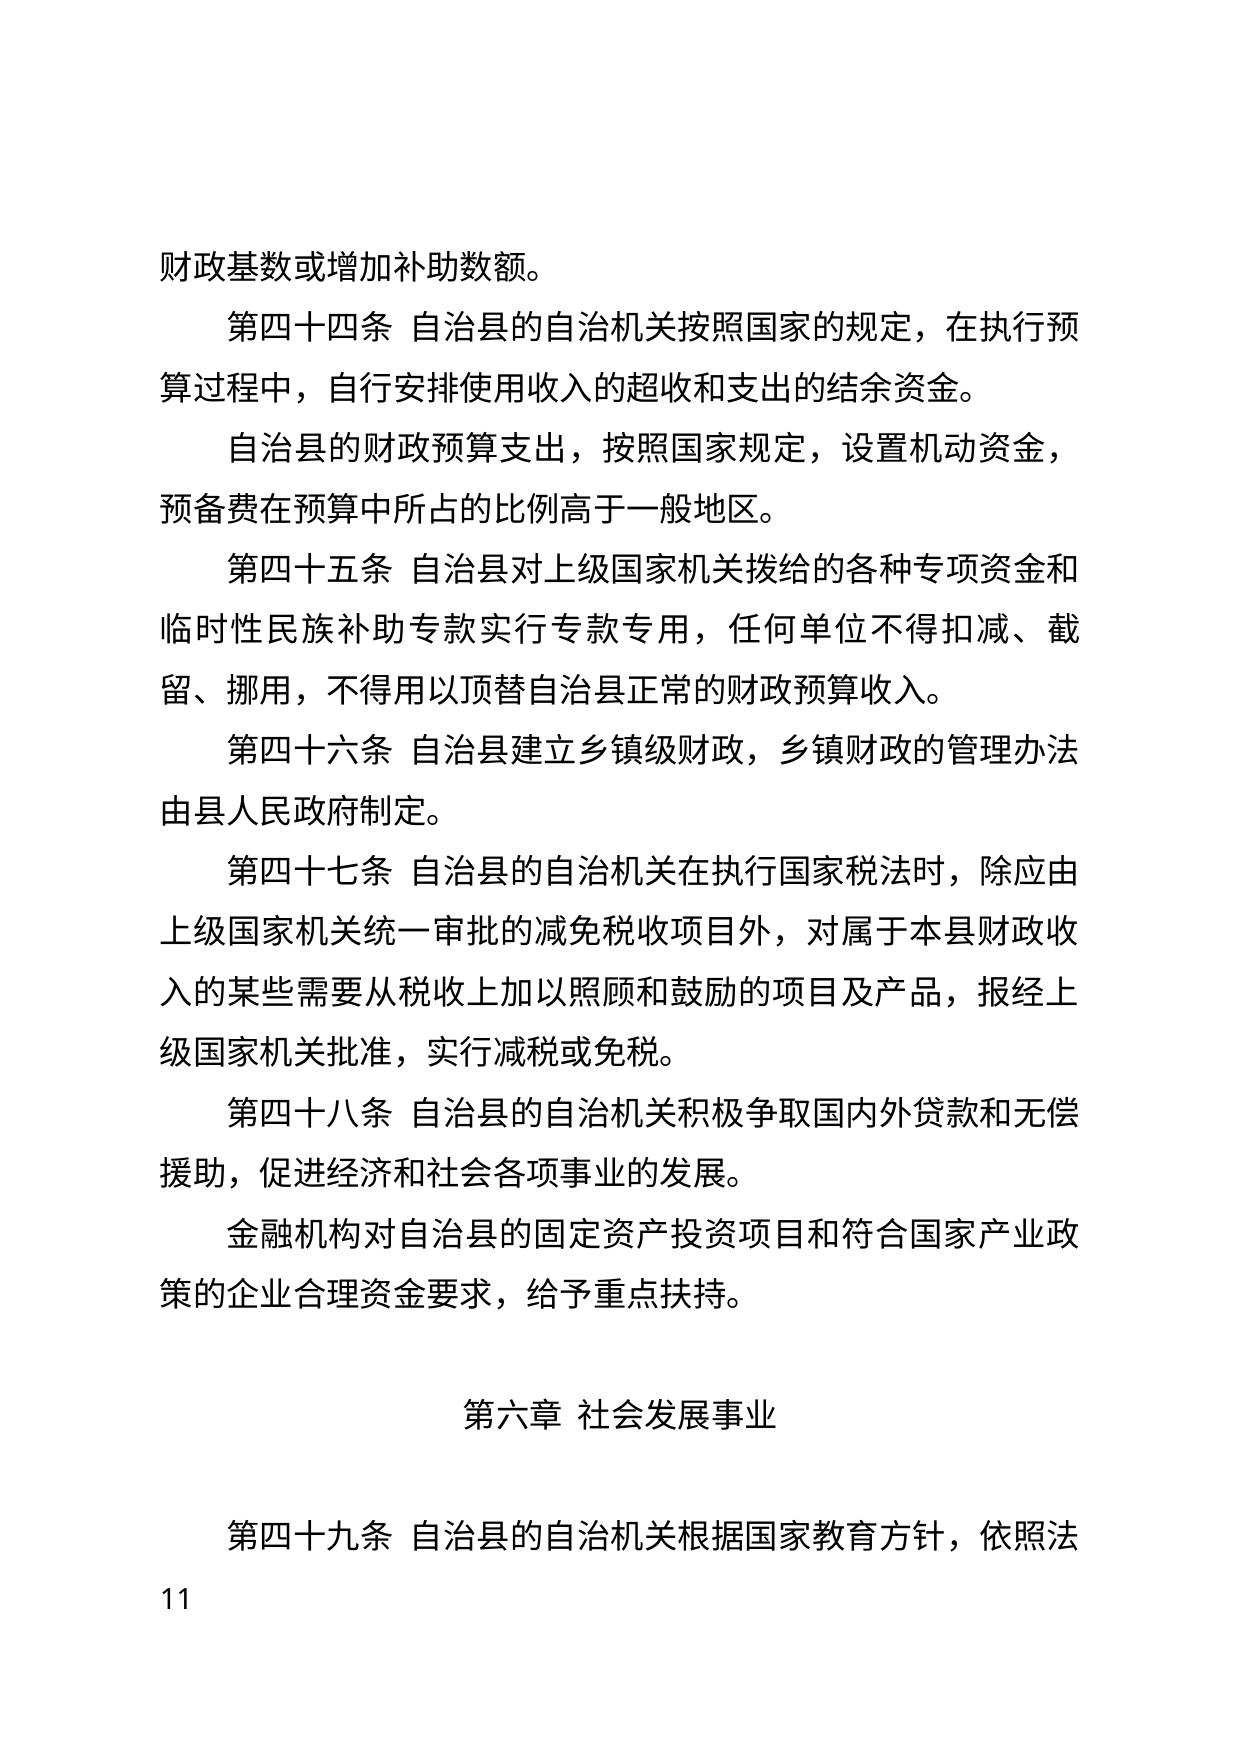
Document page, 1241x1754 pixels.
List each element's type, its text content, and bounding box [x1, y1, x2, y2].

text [159, 1497, 1081, 1558]
text 金融机构对自治县的固定资产投资项目和符合国家产业政策的企业合理资金要求，给予重点扶持。 [159, 1195, 1081, 1316]
text 第四十四条 自治县的自治机关按照国家的规定，在执行预算过程中，自行安排使用收入的超收和支出的结余资金。 [159, 289, 1081, 410]
text 第四十六条 自治县建立乡镇级财政，乡镇财政的管理办法由县人民政府制定。 [159, 712, 1081, 833]
text 第四十八条 自治县的自治机关积极争取国内外贷款和无偿援助，促进经济和社会各项事业的发展。 [159, 1074, 1081, 1195]
text 第四十五条 自治县对上级国家机关拨给的各种专项资金和临时性民族补助专款实行专款专用，任何单位不得扣减、截留、挪用，不得用以顶替自治县正常的财政预算收入。 [159, 531, 1081, 712]
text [159, 228, 1081, 289]
text 自治县的财政预算支出，按照国家规定，设置机动资金，预备费在预算中所占的比例高于一般地区。 [159, 410, 1081, 531]
text 第四十七条 自治县的自治机关在执行国家税法时，除应由上级国家机关统一审批的减免税收项目外，对属于本县财政收入的某些需要从税收上加以照顾和鼓励的项目及产品，报经上级国家机关批准，实行减税或免税。 [159, 833, 1081, 1074]
text 第六章 社会发展事业 [159, 1376, 1081, 1437]
